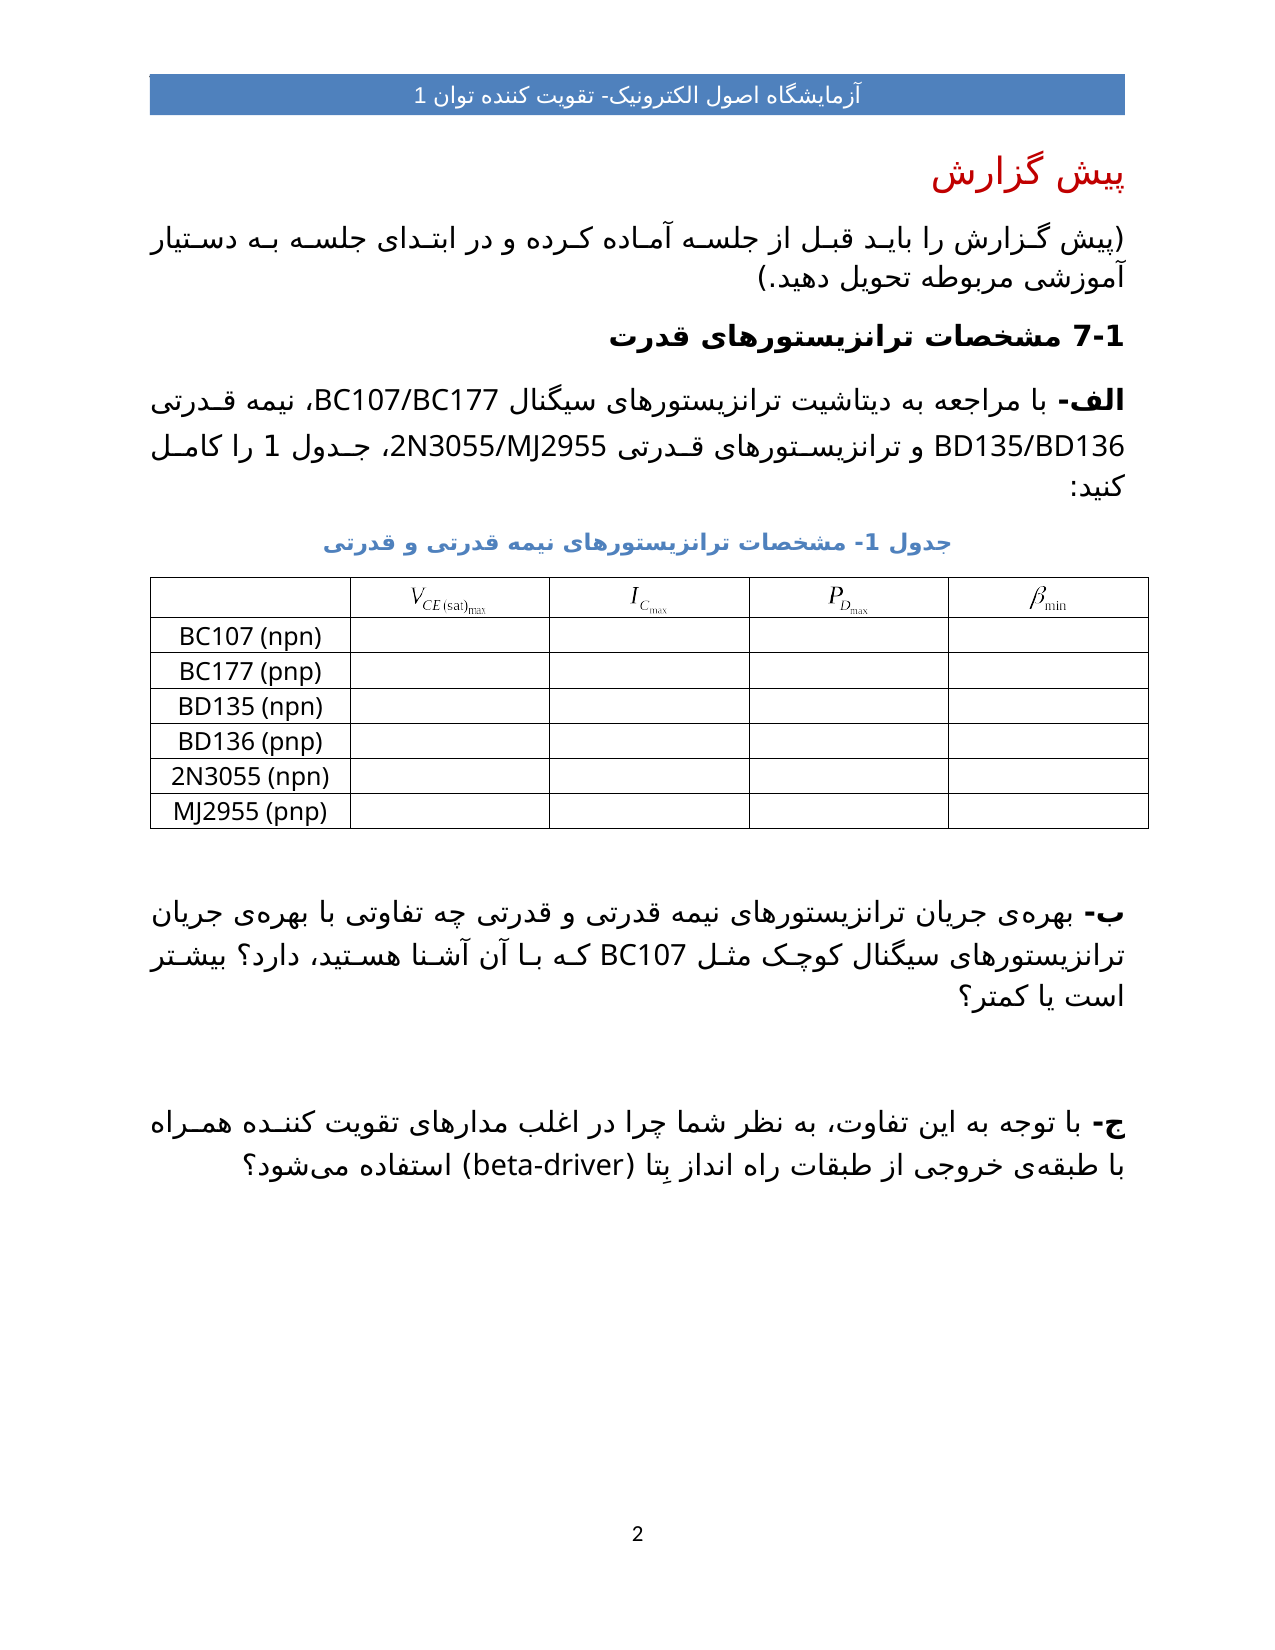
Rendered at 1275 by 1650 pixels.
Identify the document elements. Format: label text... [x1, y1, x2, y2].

table_cell [550, 653, 749, 687]
table_header [750, 578, 948, 617]
table_cell BC107 (npn) [151, 618, 350, 652]
table_cell [949, 724, 1148, 758]
table_cell [750, 689, 948, 722]
text ب- بهره‌ی جریان ترانزیستورهای نیمه قدرتی و قدرتی چه تفاوتی با بهره‌ی جریان ترانزیستورهای سیگنال کوچک مثل BC107 که با آن آشنا هستید، دارد؟ بیشتر است یا کمتر؟ [150, 895, 1125, 1013]
table_header [949, 578, 1148, 617]
text الف- با مراجعه به دیتاشیت ترانزیستورهای سیگنال BC107/BC177، نیمه قدرتی BD135/BD136 و ترانزیستورهای قدرتی 2N3055/MJ2955، جدول 1 را کامل کنید: [150, 379, 1125, 504]
table_header [550, 578, 749, 617]
table_cell [949, 689, 1148, 722]
table_cell [949, 759, 1148, 793]
table_cell [351, 653, 549, 687]
table_cell [550, 724, 749, 758]
table_cell [351, 724, 549, 758]
text جدول 1- مشخصات ترانزیستورهای نیمه قدرتی و قدرتی [150, 529, 1125, 556]
table_cell [351, 759, 549, 793]
table_cell BD135 (npn) [151, 689, 350, 722]
table_cell [750, 724, 948, 758]
table_cell [550, 794, 749, 828]
text 7-1 مشخصات ترانزیستورهای قدرت [150, 320, 1125, 354]
table_cell [949, 618, 1148, 652]
text پیش گزارش [150, 150, 1125, 194]
table_cell [550, 689, 749, 722]
text (پیش گزارش را باید قبل از جلسه آماده کرده و در ابتدای جلسه به دستیار آموزشی مربوطه تحویل دهید.) [150, 221, 1125, 294]
table_header [151, 578, 350, 617]
table_cell [550, 759, 749, 793]
table_cell MJ2955 (pnp) [151, 794, 350, 828]
table_cell [750, 794, 948, 828]
table_cell 2N3055 (npn) [151, 759, 350, 793]
table_header [351, 578, 549, 617]
table_cell [949, 794, 1148, 828]
table_cell [351, 618, 549, 652]
table_cell [949, 653, 1148, 687]
table_cell BD136 (pnp) [151, 724, 350, 758]
text ج- با توجه به این تفاوت، به نظر شما چرا در اغلب مدارهای تقویت کننده همراه با طبقه‌ی خروجی از طبقات راه انداز بِتا (beta-driver) استفاده می‌شود؟ [150, 1105, 1125, 1184]
table_cell [750, 759, 948, 793]
table_cell BC177 (pnp) [151, 653, 350, 687]
table_cell [750, 653, 948, 687]
table_cell [550, 618, 749, 652]
table_cell [351, 689, 549, 722]
table_cell [351, 794, 549, 828]
table_cell [750, 618, 948, 652]
